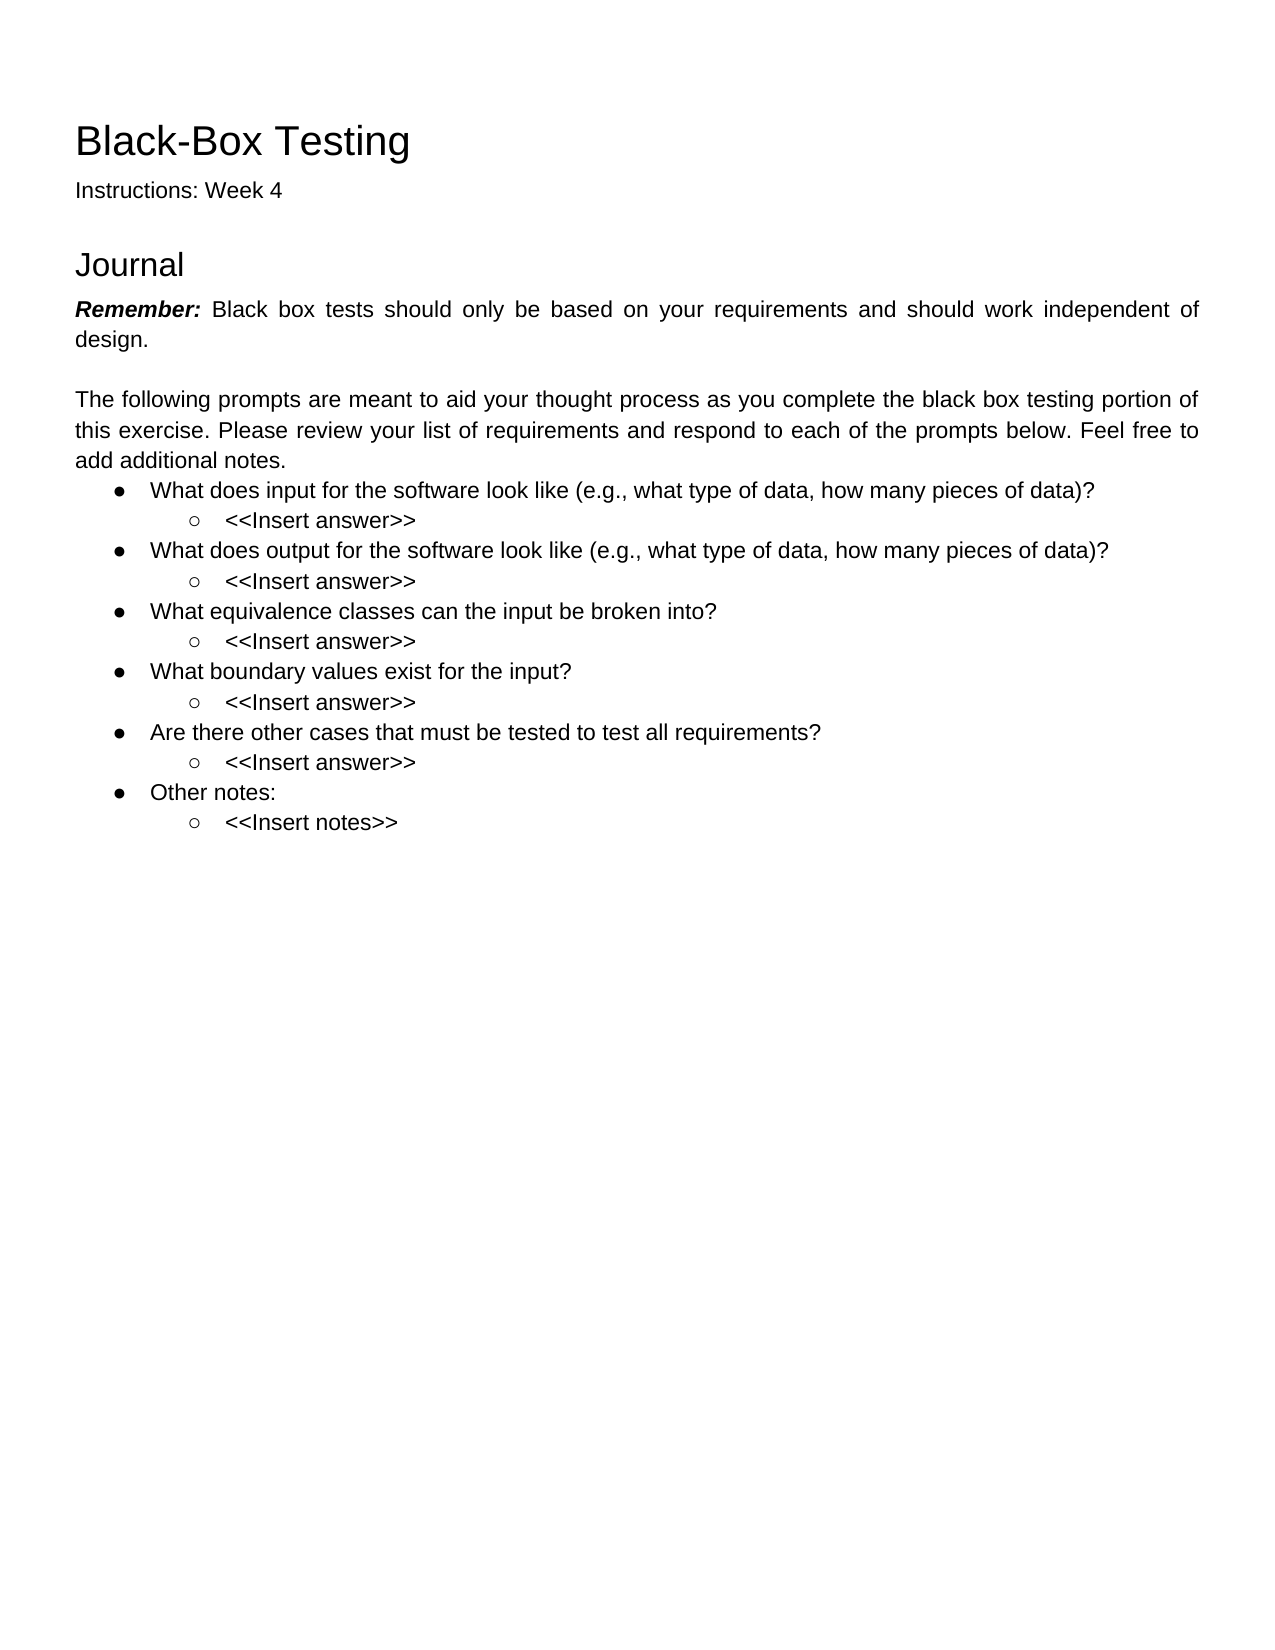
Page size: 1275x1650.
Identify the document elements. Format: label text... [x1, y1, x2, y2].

list <<Insert answer>> [187, 568, 1200, 594]
list What does input for the software look like (e.g., what type of data, how many pieces of data)? [112, 477, 1200, 503]
list What boundary values exist for the input? [112, 658, 1200, 684]
list <<Insert notes>> [187, 809, 1200, 836]
subtitle Black-Box Testing [75, 117, 1200, 164]
list <<Insert answer>> [187, 688, 1200, 715]
subtitle Journal [75, 245, 1200, 283]
list <<Insert answer>> [187, 507, 1200, 533]
list <<Insert answer>> [187, 628, 1200, 654]
list What equivalence classes can the input be broken into? [112, 598, 1200, 624]
list Other notes: [112, 779, 1200, 805]
list What does output for the software look like (e.g., what type of data, how many pieces of data)? [112, 537, 1200, 564]
list Are there other cases that must be tested to test all requirements? [112, 719, 1200, 745]
text The following prompts are meant to aid your thought process as you complete the black box testing portion of this exercise. Please review your list of requirements and respond to each of the prompts below. Feel free to add additional notes. [75, 386, 1200, 473]
text Instructions: Week 4 [75, 177, 1200, 203]
list <<Insert answer>> [187, 749, 1200, 775]
text Remember: Black box tests should only be based on your requirements and should work independent of design. [75, 296, 1200, 352]
